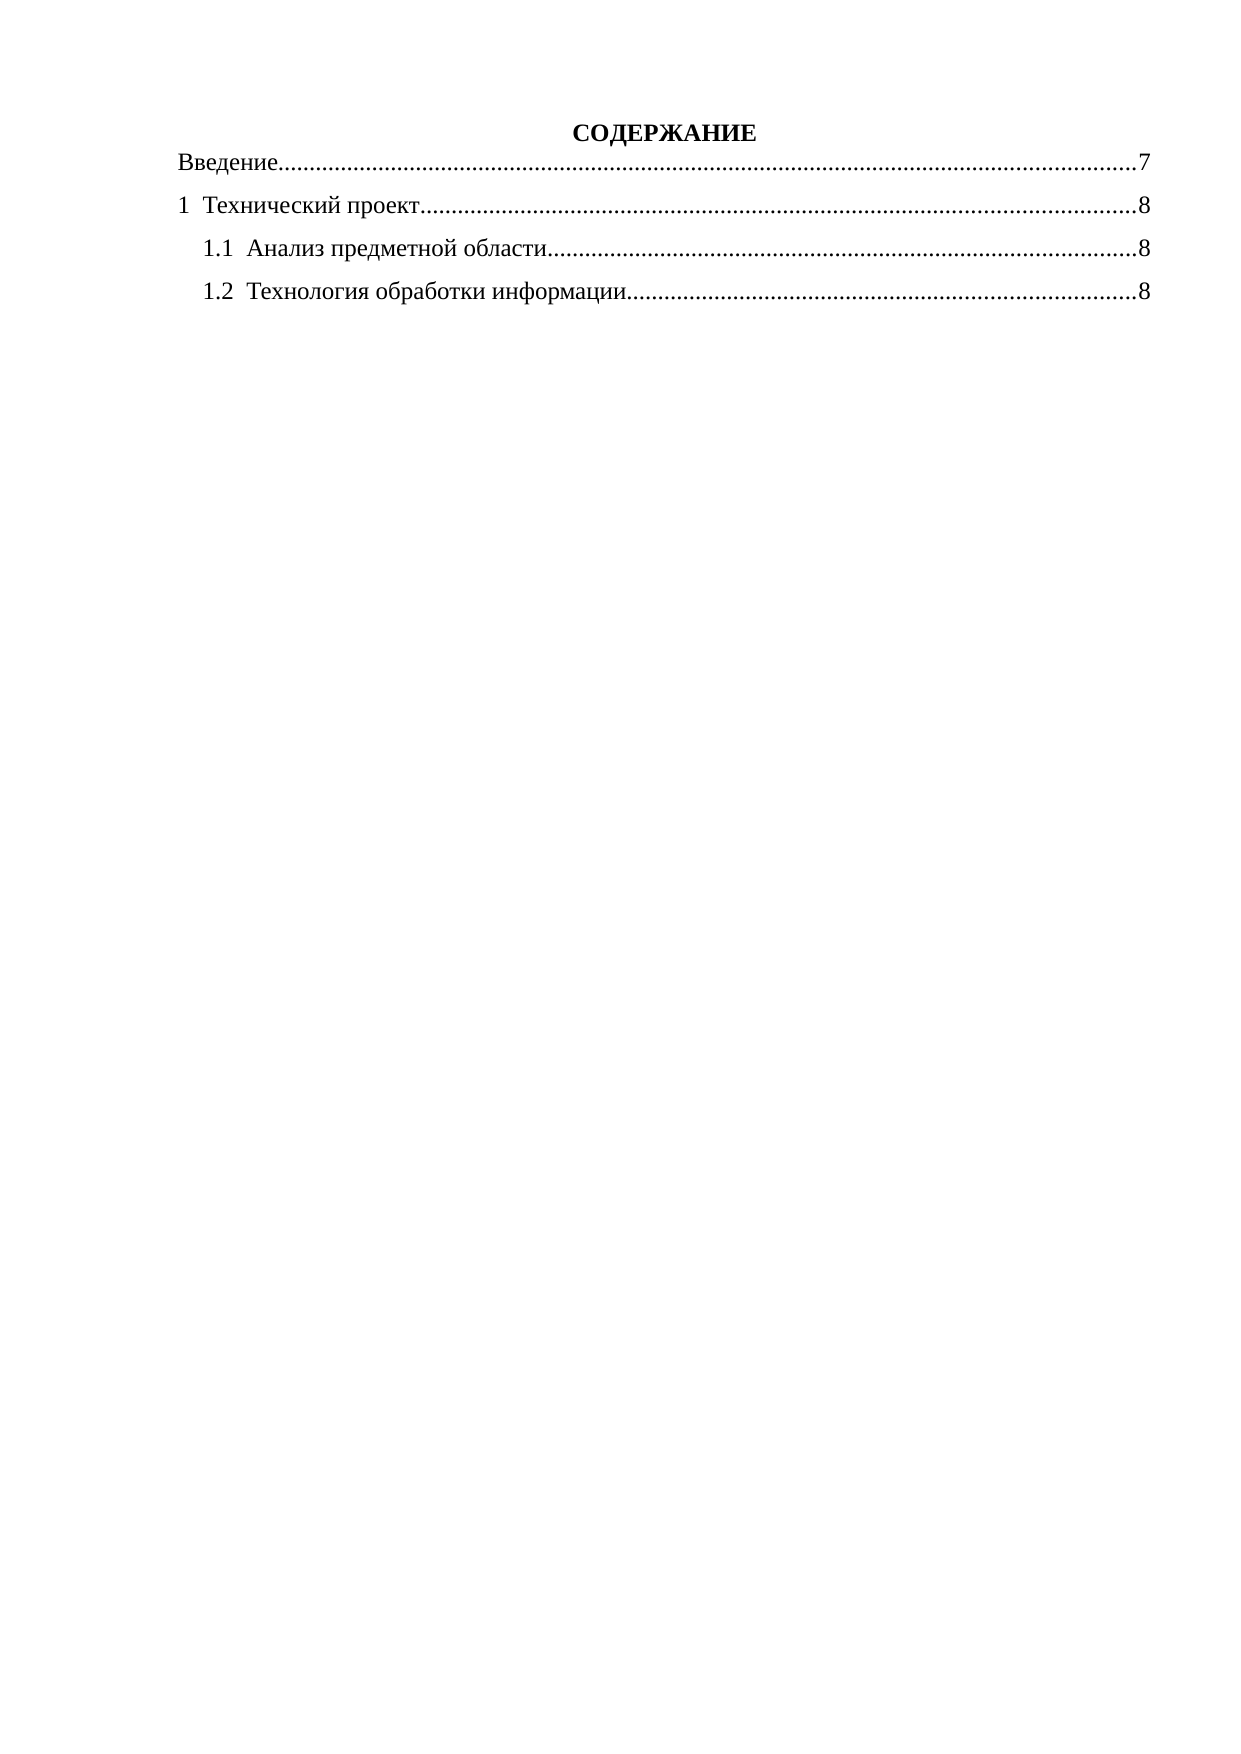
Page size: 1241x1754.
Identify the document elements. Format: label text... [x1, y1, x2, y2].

text 1.1 Анализ предметной области 8 [202, 233, 1152, 262]
text Введение 7 [177, 147, 1152, 176]
text 1.2 Технология обработки информации 8 [202, 276, 1152, 305]
text 1 Технический проект 8 [177, 190, 1152, 219]
text СОДЕРЖАНИЕ [177, 118, 1152, 147]
